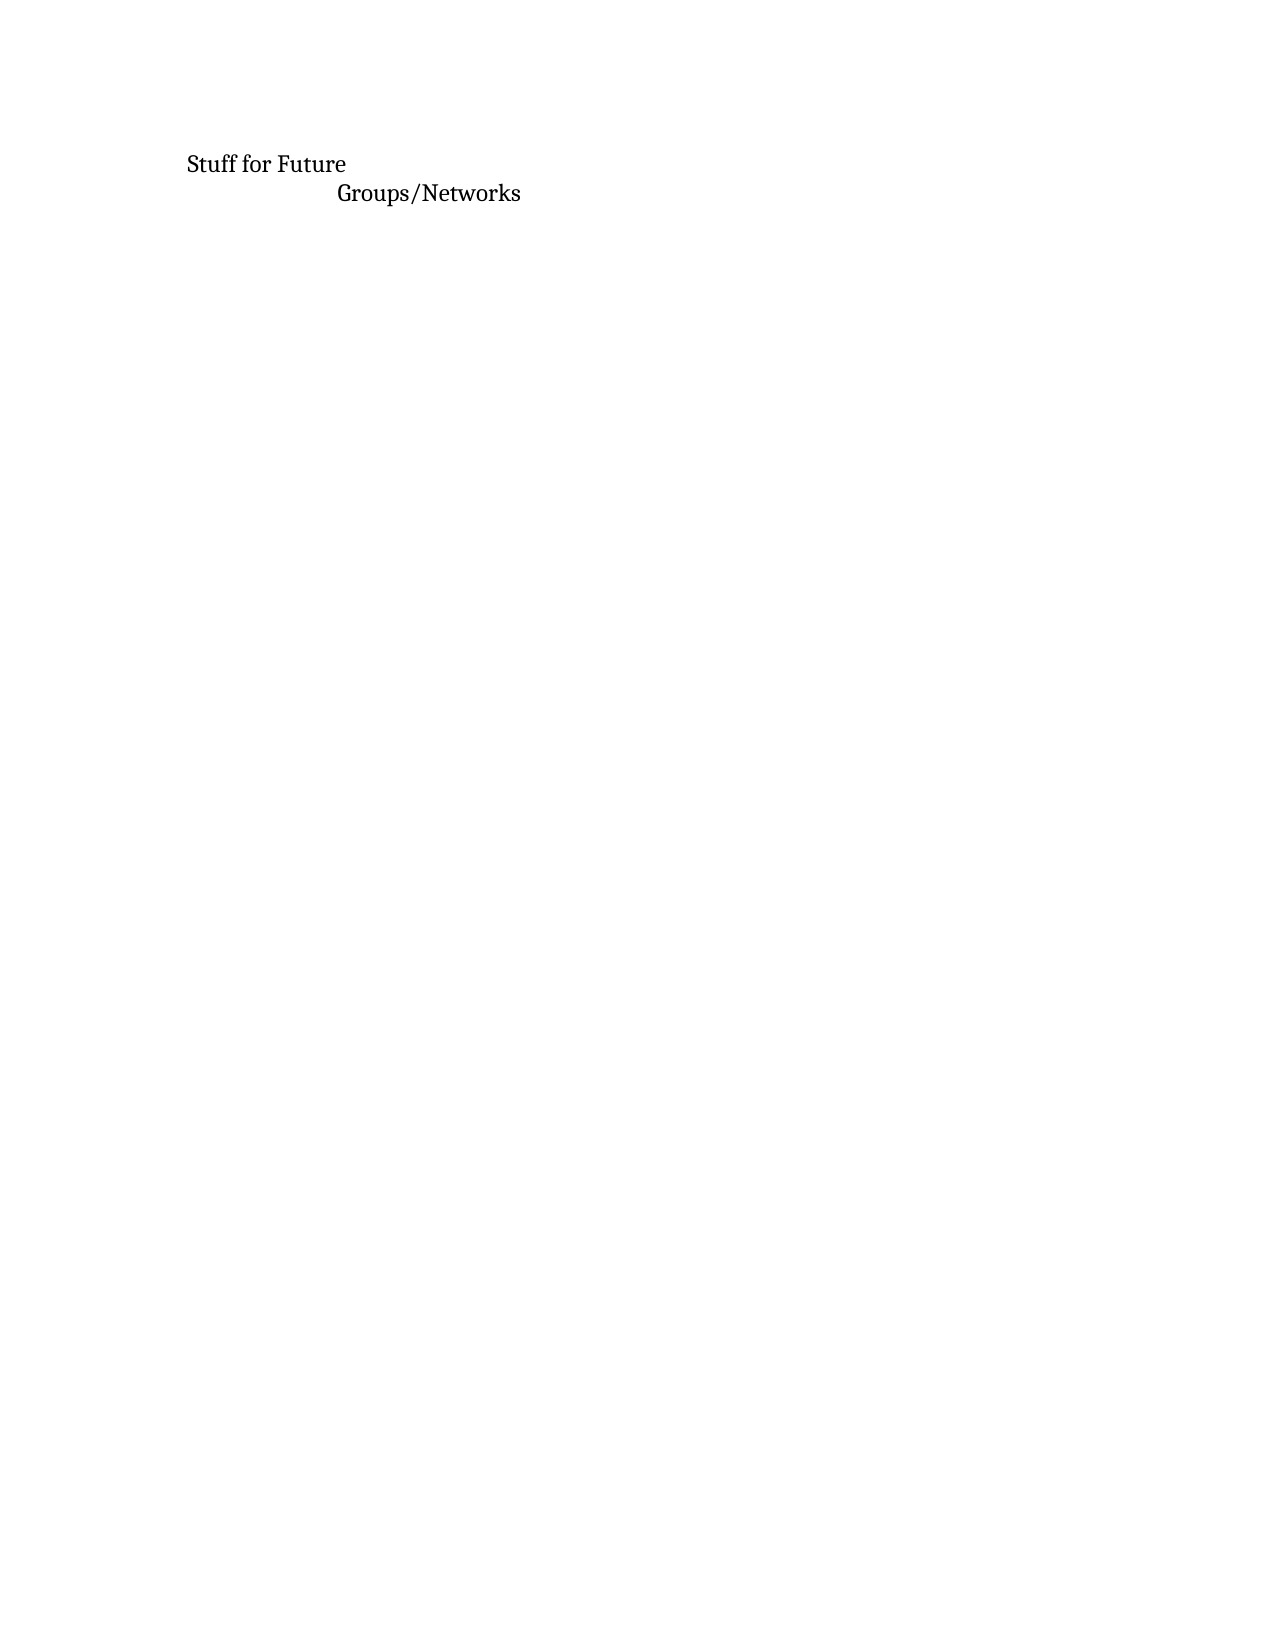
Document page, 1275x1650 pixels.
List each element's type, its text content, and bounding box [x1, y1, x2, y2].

text Stuff for Future [187, 150, 1087, 179]
text Groups/Networks [262, 179, 1087, 207]
